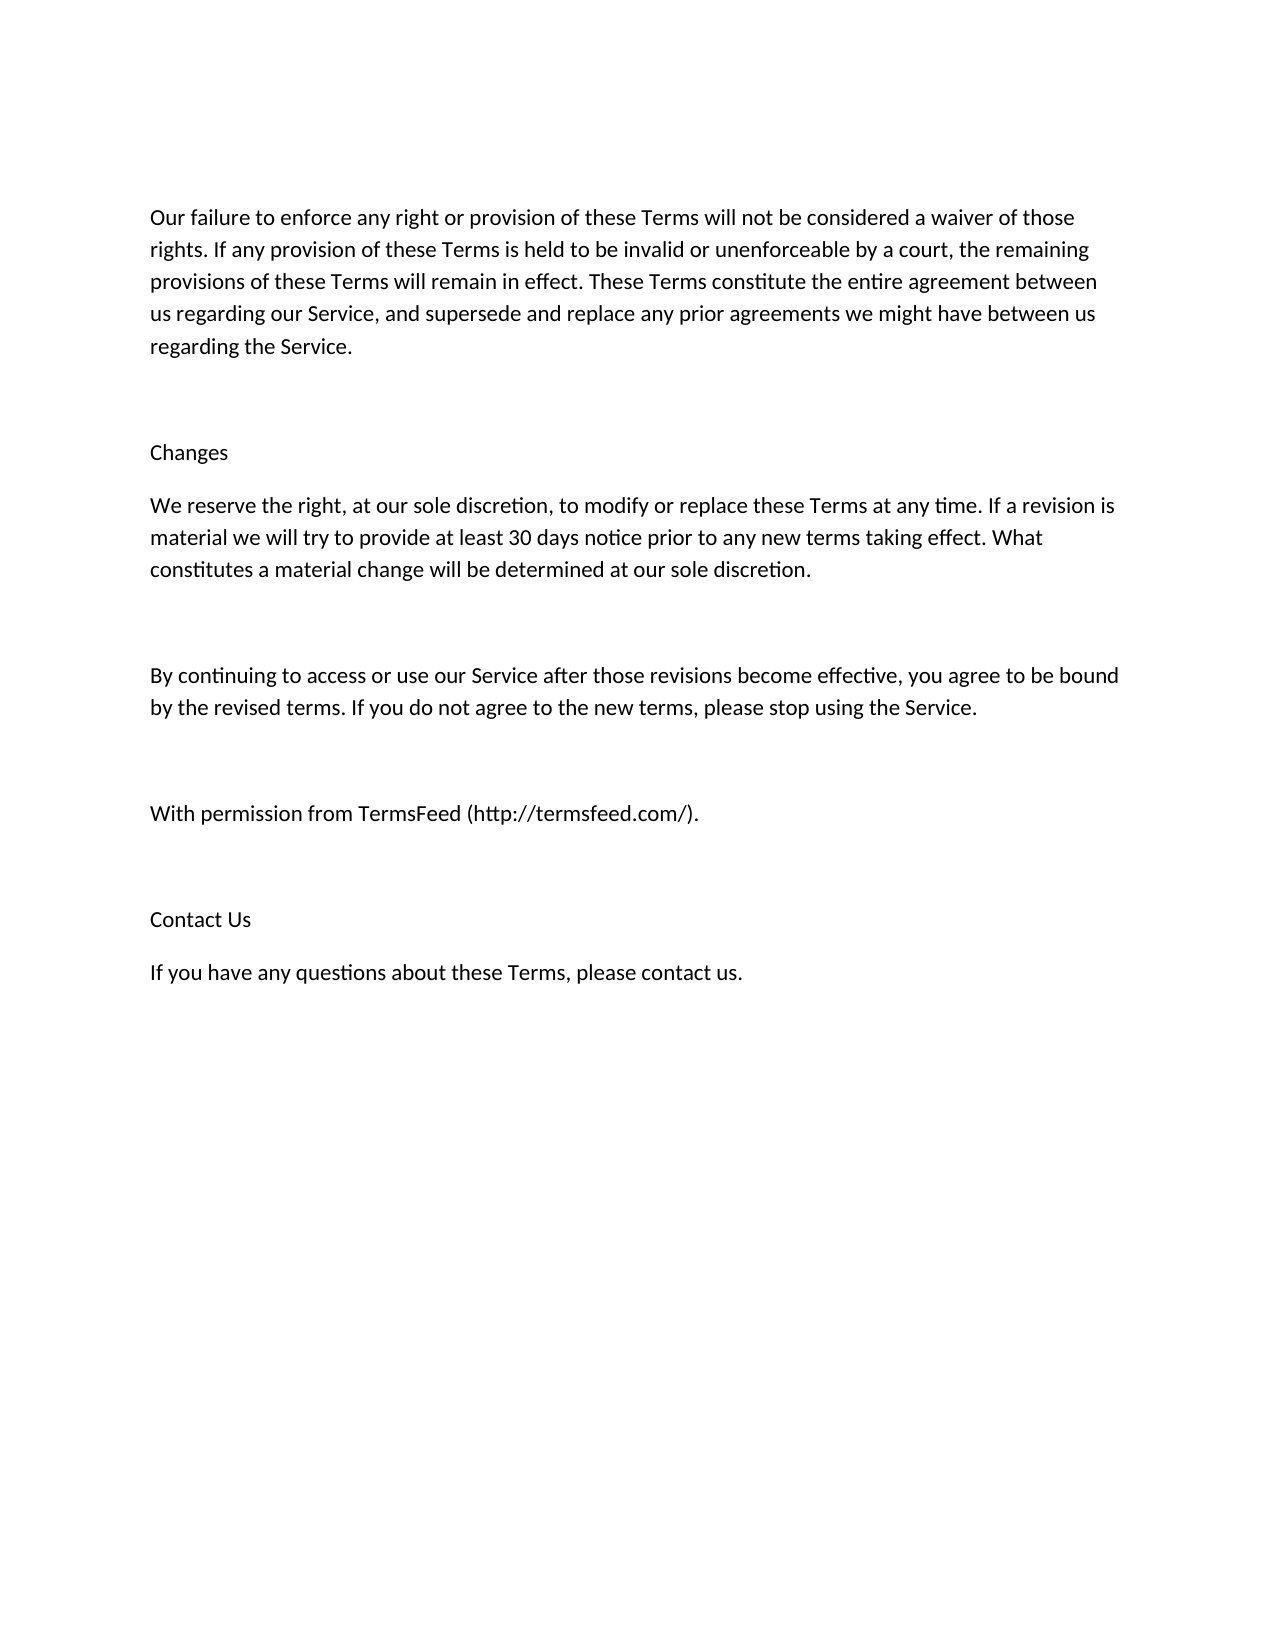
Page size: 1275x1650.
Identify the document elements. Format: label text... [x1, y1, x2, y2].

text By continuing to access or use our Service after those revisions become effective, you agree to be bound by the revised terms. If you do not agree to the new terms, please stop using the Service. [150, 661, 1125, 721]
text If you have any questions about these Terms, please contact us. [150, 958, 1125, 987]
text Contact Us [150, 906, 1125, 933]
text With permission from TermsFeed (http://termsfeed.com/). [150, 799, 1125, 827]
text We reserve the right, at our sole discretion, to modify or replace these Terms at any time. If a revision is material we will try to provide at least 30 days notice prior to any new terms taking effect. What constitutes a material change will be determined at our sole discretion. [150, 491, 1125, 583]
text Our failure to enforce any right or provision of these Terms will not be considered a waiver of those rights. If any provision of these Terms is held to be invalid or unenforceable by a court, the remaining provisions of these Terms will remain in effect. These Terms constitute the entire agreement between us regarding our Service, and supersede and replace any prior agreements we might have between us regarding the Service. [150, 203, 1125, 360]
text Changes [150, 438, 1125, 466]
